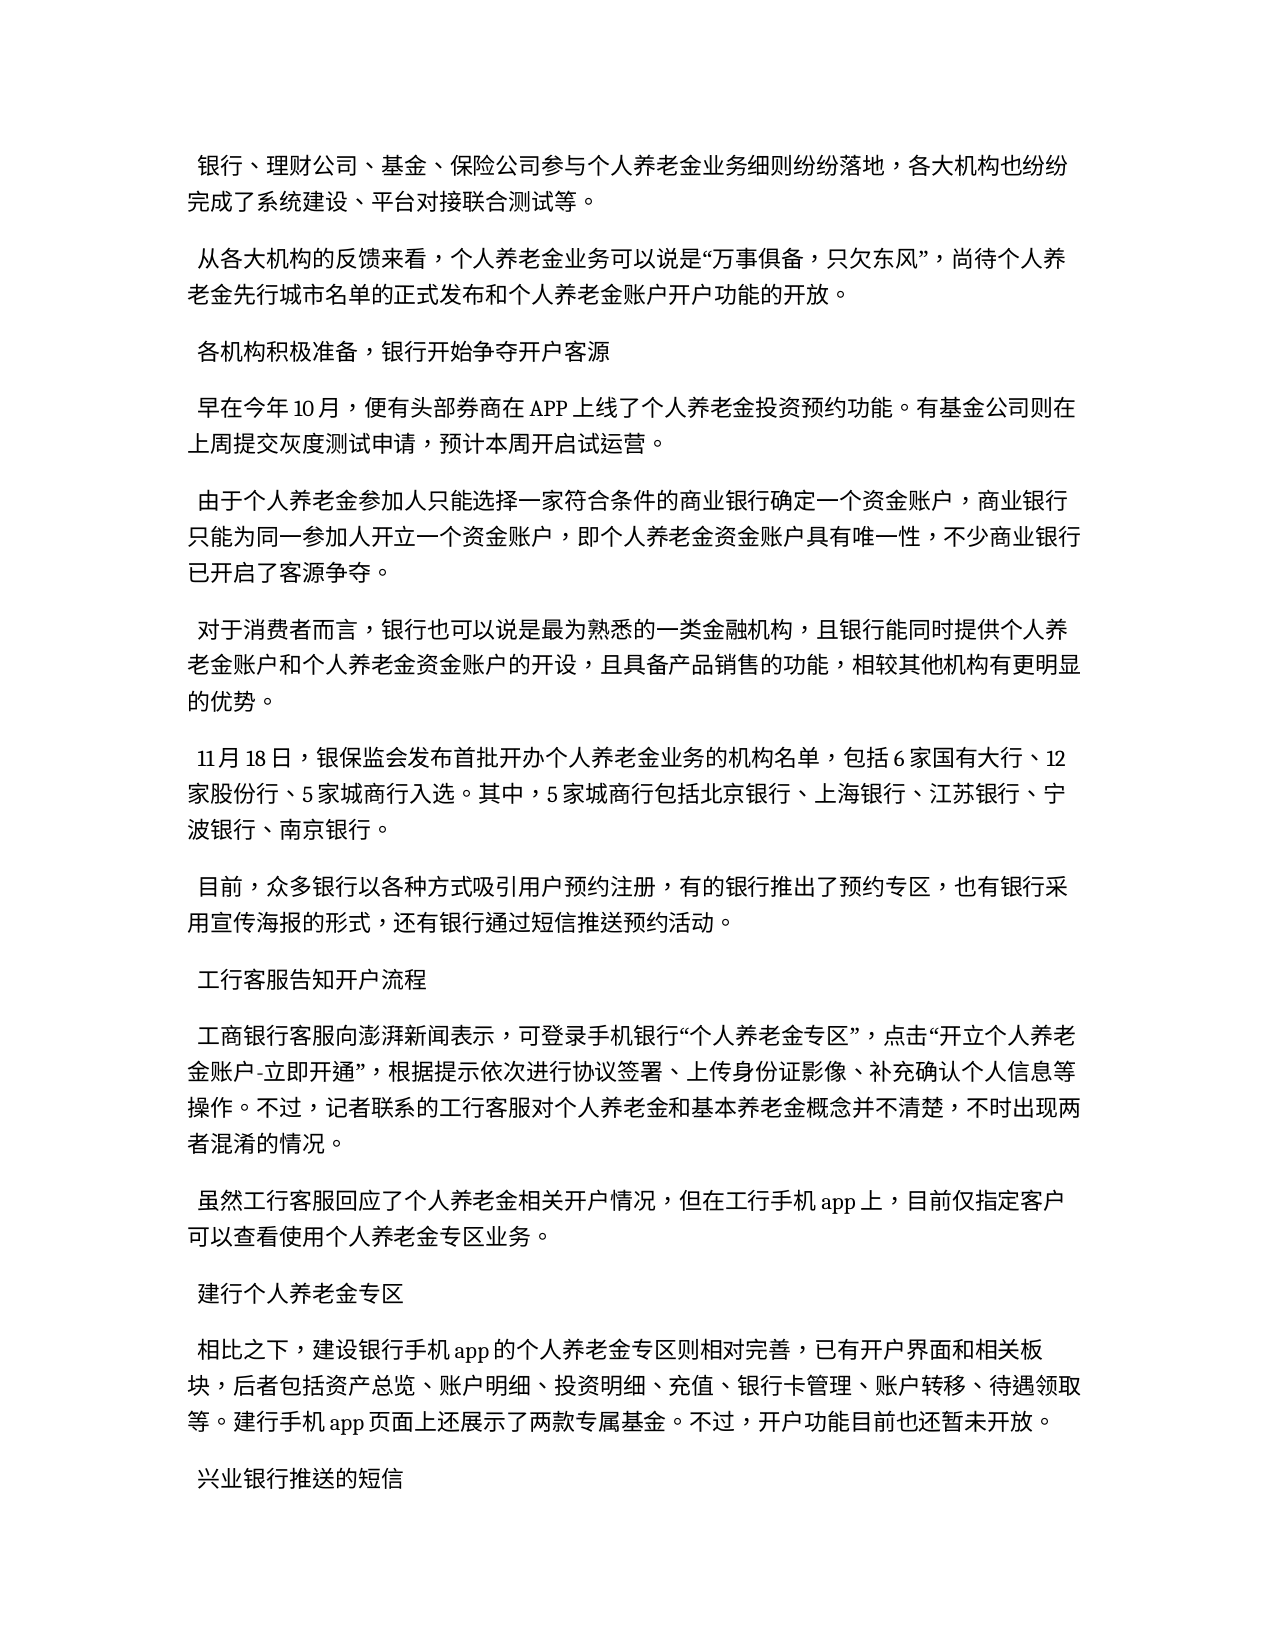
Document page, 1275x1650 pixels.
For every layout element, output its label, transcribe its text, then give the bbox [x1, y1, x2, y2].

text 11月18日，银保监会发布首批开办个人养老金业务的机构名单，包括6家国有大行、12家股份行、5家城商行入选。其中，5家城商行包括北京银行、上海银行、江苏银行、宁波银行、南京银行。 [187, 742, 1087, 845]
text 目前，众多银行以各种方式吸引用户预约注册，有的银行推出了预约专区，也有银行采用宣传海报的形式，还有银行通过短信推送预约活动。 [187, 871, 1087, 938]
text 虽然工行客服回应了个人养老金相关开户情况，但在工行手机app上，目前仅指定客户可以查看使用个人养老金专区业务。 [187, 1185, 1087, 1252]
text 兴业银行推送的短信 [187, 1463, 1087, 1494]
text 银行、理财公司、基金、保险公司参与个人养老金业务细则纷纷落地，各大机构也纷纷完成了系统建设、平台对接联合测试等。 [187, 150, 1087, 217]
text 相比之下，建设银行手机app的个人养老金专区则相对完善，已有开户界面和相关板块，后者包括资产总览、账户明细、投资明细、充值、银行卡管理、账户转移、待遇领取等。建行手机app页面上还展示了两款专属基金。不过，开户功能目前也还暂未开放。 [187, 1334, 1087, 1437]
text 工行客服告知开户流程 [187, 963, 1087, 995]
text 工商银行客服向澎湃新闻表示，可登录手机银行“个人养老金专区”，点击“开立个人养老金账户-立即开通”，根据提示依次进行协议签署、上传身份证影像、补充确认个人信息等操作。不过，记者联系的工行客服对个人养老金和基本养老金概念并不清楚，不时出现两者混淆的情况。 [187, 1020, 1087, 1159]
text 由于个人养老金参加人只能选择一家符合条件的商业银行确定一个资金账户，商业银行只能为同一参加人开立一个资金账户，即个人养老金资金账户具有唯一性，不少商业银行已开启了客源争夺。 [187, 485, 1087, 588]
text 早在今年10月，便有头部券商在APP上线了个人养老金投资预约功能。有基金公司则在上周提交灰度测试申请，预计本周开启试运营。 [187, 392, 1087, 459]
text 各机构积极准备，银行开始争夺开户客源 [187, 335, 1087, 367]
text 建行个人养老金专区 [187, 1278, 1087, 1309]
text 从各大机构的反馈来看，个人养老金业务可以说是“万事俱备，只欠东风”，尚待个人养老金先行城市名单的正式发布和个人养老金账户开户功能的开放。 [187, 243, 1087, 310]
text 对于消费者而言，银行也可以说是最为熟悉的一类金融机构，且银行能同时提供个人养老金账户和个人养老金资金账户的开设，且具备产品销售的功能，相较其他机构有更明显的优势。 [187, 613, 1087, 717]
